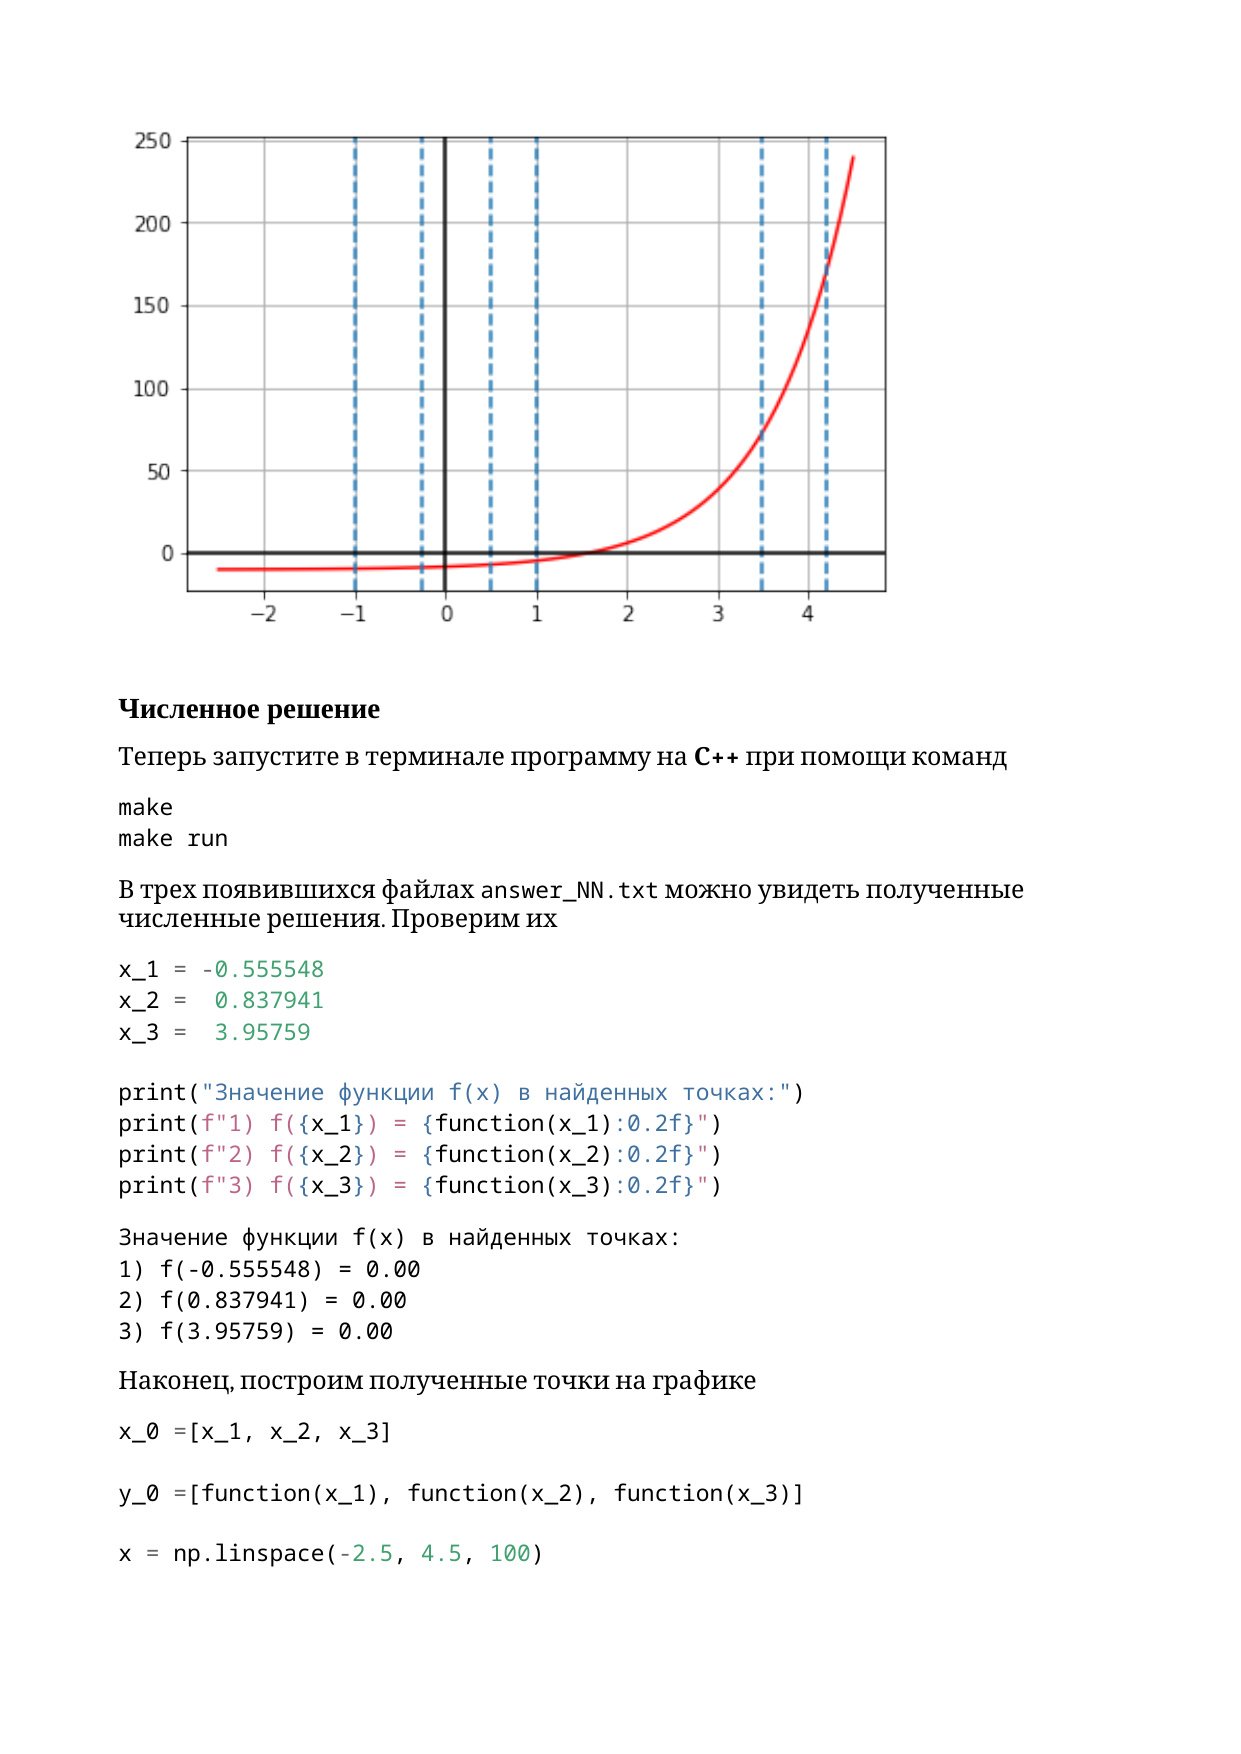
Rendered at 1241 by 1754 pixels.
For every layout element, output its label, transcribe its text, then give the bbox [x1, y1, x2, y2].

text Значение функции f(x) в найденных точках: 1) f(-0.555548) = 0.00 2) f(0.837941) = 0.00 3) f(3.95759) = 0.00 [118, 1221, 1122, 1346]
text x_1 = -0.555548 x_2 = 0.837941 x_3 = 3.95759 print("Значение функции f(x) в найденных точках:") print(f"1) f({x_1}) = {function(x_1):0.2f}") print(f"2) f({x_2}) = {function(x_2):0.2f}") print(f"3) f({x_3}) = {function(x_3):0.2f}") [118, 953, 1122, 1200]
picture [118, 118, 900, 641]
text Теперь запустите в терминале программу на С++ при помощи команд [118, 743, 1122, 772]
text Численное решение [118, 691, 1122, 724]
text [118, 1414, 1122, 1568]
text Наконец, построим полученные точки на графике [118, 1367, 1122, 1396]
text В трех появившихся файлах answer_NN.txt можно увидеть полученные численные решения. Проверим их [118, 874, 1122, 934]
text make make run [118, 791, 1122, 853]
